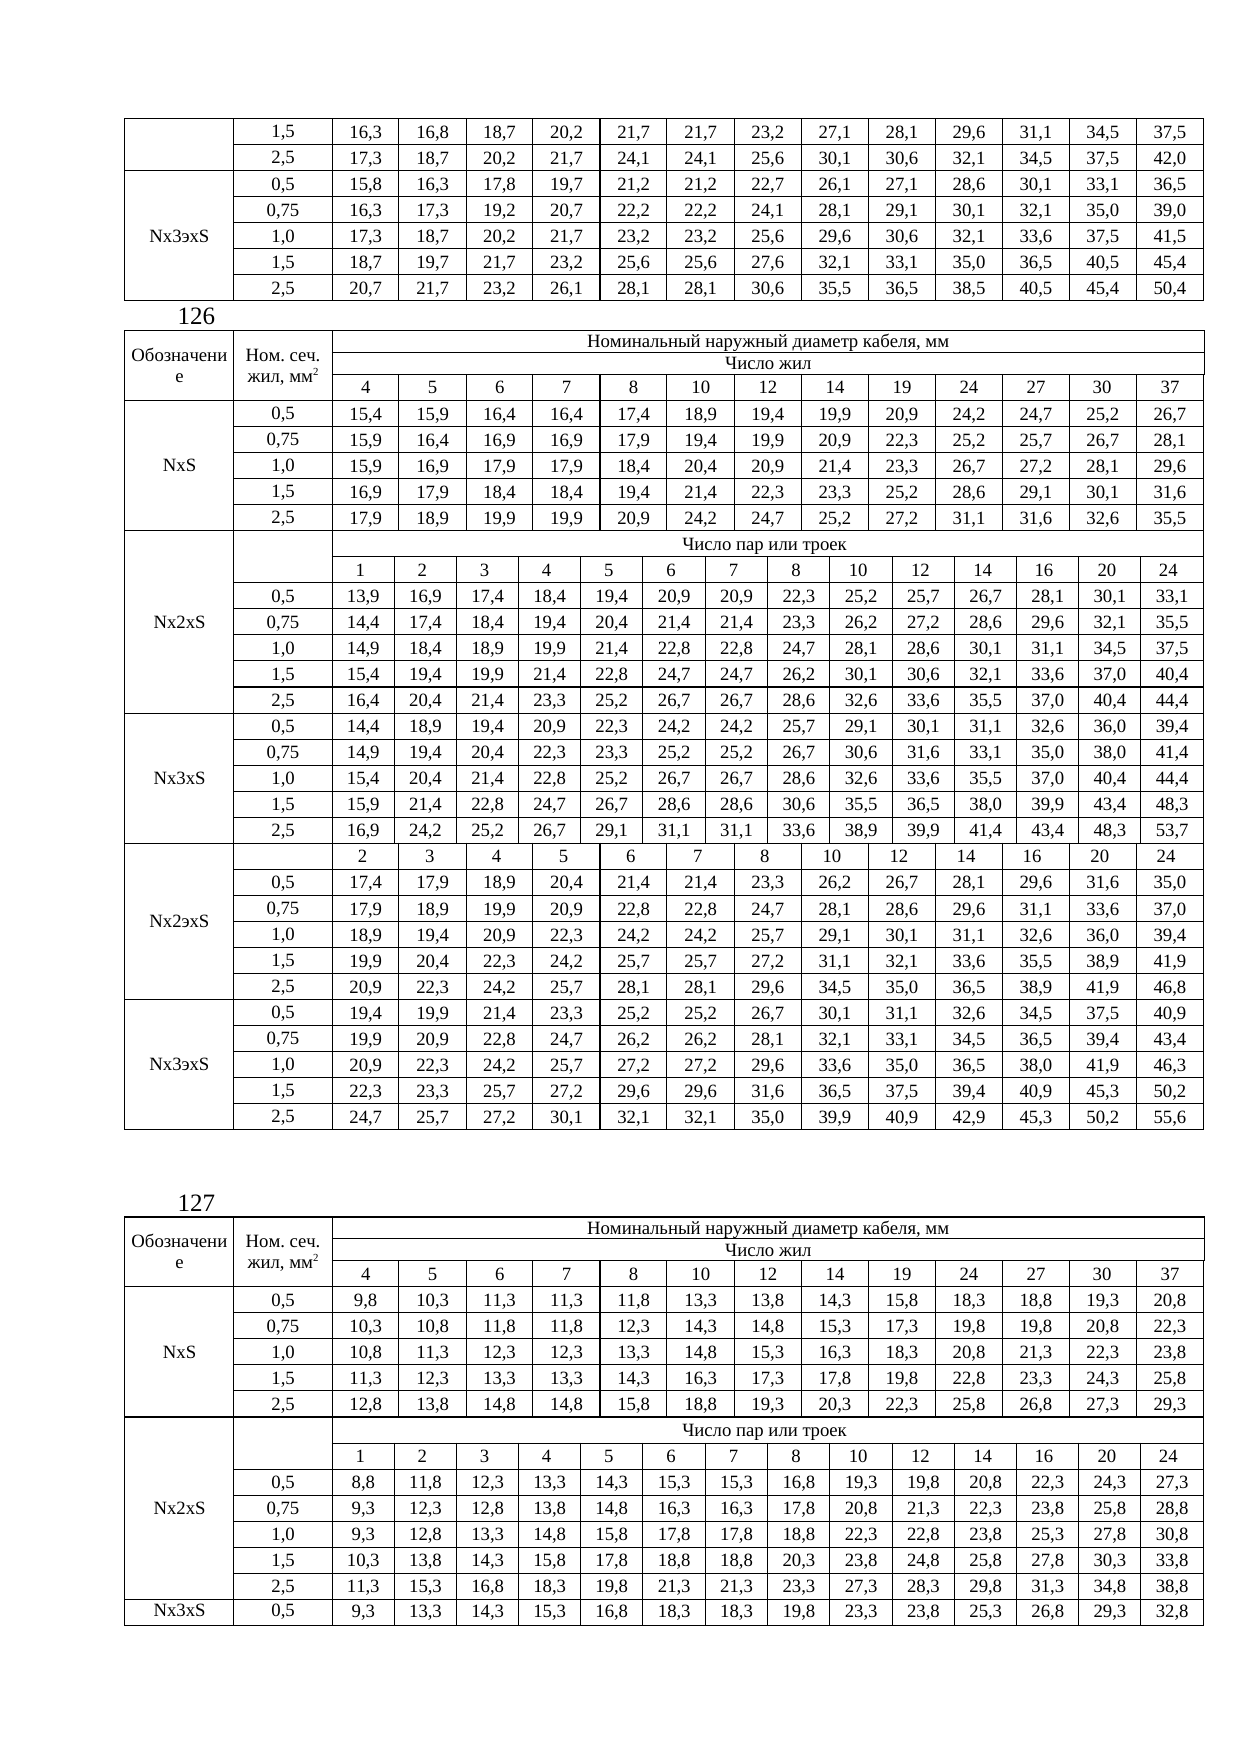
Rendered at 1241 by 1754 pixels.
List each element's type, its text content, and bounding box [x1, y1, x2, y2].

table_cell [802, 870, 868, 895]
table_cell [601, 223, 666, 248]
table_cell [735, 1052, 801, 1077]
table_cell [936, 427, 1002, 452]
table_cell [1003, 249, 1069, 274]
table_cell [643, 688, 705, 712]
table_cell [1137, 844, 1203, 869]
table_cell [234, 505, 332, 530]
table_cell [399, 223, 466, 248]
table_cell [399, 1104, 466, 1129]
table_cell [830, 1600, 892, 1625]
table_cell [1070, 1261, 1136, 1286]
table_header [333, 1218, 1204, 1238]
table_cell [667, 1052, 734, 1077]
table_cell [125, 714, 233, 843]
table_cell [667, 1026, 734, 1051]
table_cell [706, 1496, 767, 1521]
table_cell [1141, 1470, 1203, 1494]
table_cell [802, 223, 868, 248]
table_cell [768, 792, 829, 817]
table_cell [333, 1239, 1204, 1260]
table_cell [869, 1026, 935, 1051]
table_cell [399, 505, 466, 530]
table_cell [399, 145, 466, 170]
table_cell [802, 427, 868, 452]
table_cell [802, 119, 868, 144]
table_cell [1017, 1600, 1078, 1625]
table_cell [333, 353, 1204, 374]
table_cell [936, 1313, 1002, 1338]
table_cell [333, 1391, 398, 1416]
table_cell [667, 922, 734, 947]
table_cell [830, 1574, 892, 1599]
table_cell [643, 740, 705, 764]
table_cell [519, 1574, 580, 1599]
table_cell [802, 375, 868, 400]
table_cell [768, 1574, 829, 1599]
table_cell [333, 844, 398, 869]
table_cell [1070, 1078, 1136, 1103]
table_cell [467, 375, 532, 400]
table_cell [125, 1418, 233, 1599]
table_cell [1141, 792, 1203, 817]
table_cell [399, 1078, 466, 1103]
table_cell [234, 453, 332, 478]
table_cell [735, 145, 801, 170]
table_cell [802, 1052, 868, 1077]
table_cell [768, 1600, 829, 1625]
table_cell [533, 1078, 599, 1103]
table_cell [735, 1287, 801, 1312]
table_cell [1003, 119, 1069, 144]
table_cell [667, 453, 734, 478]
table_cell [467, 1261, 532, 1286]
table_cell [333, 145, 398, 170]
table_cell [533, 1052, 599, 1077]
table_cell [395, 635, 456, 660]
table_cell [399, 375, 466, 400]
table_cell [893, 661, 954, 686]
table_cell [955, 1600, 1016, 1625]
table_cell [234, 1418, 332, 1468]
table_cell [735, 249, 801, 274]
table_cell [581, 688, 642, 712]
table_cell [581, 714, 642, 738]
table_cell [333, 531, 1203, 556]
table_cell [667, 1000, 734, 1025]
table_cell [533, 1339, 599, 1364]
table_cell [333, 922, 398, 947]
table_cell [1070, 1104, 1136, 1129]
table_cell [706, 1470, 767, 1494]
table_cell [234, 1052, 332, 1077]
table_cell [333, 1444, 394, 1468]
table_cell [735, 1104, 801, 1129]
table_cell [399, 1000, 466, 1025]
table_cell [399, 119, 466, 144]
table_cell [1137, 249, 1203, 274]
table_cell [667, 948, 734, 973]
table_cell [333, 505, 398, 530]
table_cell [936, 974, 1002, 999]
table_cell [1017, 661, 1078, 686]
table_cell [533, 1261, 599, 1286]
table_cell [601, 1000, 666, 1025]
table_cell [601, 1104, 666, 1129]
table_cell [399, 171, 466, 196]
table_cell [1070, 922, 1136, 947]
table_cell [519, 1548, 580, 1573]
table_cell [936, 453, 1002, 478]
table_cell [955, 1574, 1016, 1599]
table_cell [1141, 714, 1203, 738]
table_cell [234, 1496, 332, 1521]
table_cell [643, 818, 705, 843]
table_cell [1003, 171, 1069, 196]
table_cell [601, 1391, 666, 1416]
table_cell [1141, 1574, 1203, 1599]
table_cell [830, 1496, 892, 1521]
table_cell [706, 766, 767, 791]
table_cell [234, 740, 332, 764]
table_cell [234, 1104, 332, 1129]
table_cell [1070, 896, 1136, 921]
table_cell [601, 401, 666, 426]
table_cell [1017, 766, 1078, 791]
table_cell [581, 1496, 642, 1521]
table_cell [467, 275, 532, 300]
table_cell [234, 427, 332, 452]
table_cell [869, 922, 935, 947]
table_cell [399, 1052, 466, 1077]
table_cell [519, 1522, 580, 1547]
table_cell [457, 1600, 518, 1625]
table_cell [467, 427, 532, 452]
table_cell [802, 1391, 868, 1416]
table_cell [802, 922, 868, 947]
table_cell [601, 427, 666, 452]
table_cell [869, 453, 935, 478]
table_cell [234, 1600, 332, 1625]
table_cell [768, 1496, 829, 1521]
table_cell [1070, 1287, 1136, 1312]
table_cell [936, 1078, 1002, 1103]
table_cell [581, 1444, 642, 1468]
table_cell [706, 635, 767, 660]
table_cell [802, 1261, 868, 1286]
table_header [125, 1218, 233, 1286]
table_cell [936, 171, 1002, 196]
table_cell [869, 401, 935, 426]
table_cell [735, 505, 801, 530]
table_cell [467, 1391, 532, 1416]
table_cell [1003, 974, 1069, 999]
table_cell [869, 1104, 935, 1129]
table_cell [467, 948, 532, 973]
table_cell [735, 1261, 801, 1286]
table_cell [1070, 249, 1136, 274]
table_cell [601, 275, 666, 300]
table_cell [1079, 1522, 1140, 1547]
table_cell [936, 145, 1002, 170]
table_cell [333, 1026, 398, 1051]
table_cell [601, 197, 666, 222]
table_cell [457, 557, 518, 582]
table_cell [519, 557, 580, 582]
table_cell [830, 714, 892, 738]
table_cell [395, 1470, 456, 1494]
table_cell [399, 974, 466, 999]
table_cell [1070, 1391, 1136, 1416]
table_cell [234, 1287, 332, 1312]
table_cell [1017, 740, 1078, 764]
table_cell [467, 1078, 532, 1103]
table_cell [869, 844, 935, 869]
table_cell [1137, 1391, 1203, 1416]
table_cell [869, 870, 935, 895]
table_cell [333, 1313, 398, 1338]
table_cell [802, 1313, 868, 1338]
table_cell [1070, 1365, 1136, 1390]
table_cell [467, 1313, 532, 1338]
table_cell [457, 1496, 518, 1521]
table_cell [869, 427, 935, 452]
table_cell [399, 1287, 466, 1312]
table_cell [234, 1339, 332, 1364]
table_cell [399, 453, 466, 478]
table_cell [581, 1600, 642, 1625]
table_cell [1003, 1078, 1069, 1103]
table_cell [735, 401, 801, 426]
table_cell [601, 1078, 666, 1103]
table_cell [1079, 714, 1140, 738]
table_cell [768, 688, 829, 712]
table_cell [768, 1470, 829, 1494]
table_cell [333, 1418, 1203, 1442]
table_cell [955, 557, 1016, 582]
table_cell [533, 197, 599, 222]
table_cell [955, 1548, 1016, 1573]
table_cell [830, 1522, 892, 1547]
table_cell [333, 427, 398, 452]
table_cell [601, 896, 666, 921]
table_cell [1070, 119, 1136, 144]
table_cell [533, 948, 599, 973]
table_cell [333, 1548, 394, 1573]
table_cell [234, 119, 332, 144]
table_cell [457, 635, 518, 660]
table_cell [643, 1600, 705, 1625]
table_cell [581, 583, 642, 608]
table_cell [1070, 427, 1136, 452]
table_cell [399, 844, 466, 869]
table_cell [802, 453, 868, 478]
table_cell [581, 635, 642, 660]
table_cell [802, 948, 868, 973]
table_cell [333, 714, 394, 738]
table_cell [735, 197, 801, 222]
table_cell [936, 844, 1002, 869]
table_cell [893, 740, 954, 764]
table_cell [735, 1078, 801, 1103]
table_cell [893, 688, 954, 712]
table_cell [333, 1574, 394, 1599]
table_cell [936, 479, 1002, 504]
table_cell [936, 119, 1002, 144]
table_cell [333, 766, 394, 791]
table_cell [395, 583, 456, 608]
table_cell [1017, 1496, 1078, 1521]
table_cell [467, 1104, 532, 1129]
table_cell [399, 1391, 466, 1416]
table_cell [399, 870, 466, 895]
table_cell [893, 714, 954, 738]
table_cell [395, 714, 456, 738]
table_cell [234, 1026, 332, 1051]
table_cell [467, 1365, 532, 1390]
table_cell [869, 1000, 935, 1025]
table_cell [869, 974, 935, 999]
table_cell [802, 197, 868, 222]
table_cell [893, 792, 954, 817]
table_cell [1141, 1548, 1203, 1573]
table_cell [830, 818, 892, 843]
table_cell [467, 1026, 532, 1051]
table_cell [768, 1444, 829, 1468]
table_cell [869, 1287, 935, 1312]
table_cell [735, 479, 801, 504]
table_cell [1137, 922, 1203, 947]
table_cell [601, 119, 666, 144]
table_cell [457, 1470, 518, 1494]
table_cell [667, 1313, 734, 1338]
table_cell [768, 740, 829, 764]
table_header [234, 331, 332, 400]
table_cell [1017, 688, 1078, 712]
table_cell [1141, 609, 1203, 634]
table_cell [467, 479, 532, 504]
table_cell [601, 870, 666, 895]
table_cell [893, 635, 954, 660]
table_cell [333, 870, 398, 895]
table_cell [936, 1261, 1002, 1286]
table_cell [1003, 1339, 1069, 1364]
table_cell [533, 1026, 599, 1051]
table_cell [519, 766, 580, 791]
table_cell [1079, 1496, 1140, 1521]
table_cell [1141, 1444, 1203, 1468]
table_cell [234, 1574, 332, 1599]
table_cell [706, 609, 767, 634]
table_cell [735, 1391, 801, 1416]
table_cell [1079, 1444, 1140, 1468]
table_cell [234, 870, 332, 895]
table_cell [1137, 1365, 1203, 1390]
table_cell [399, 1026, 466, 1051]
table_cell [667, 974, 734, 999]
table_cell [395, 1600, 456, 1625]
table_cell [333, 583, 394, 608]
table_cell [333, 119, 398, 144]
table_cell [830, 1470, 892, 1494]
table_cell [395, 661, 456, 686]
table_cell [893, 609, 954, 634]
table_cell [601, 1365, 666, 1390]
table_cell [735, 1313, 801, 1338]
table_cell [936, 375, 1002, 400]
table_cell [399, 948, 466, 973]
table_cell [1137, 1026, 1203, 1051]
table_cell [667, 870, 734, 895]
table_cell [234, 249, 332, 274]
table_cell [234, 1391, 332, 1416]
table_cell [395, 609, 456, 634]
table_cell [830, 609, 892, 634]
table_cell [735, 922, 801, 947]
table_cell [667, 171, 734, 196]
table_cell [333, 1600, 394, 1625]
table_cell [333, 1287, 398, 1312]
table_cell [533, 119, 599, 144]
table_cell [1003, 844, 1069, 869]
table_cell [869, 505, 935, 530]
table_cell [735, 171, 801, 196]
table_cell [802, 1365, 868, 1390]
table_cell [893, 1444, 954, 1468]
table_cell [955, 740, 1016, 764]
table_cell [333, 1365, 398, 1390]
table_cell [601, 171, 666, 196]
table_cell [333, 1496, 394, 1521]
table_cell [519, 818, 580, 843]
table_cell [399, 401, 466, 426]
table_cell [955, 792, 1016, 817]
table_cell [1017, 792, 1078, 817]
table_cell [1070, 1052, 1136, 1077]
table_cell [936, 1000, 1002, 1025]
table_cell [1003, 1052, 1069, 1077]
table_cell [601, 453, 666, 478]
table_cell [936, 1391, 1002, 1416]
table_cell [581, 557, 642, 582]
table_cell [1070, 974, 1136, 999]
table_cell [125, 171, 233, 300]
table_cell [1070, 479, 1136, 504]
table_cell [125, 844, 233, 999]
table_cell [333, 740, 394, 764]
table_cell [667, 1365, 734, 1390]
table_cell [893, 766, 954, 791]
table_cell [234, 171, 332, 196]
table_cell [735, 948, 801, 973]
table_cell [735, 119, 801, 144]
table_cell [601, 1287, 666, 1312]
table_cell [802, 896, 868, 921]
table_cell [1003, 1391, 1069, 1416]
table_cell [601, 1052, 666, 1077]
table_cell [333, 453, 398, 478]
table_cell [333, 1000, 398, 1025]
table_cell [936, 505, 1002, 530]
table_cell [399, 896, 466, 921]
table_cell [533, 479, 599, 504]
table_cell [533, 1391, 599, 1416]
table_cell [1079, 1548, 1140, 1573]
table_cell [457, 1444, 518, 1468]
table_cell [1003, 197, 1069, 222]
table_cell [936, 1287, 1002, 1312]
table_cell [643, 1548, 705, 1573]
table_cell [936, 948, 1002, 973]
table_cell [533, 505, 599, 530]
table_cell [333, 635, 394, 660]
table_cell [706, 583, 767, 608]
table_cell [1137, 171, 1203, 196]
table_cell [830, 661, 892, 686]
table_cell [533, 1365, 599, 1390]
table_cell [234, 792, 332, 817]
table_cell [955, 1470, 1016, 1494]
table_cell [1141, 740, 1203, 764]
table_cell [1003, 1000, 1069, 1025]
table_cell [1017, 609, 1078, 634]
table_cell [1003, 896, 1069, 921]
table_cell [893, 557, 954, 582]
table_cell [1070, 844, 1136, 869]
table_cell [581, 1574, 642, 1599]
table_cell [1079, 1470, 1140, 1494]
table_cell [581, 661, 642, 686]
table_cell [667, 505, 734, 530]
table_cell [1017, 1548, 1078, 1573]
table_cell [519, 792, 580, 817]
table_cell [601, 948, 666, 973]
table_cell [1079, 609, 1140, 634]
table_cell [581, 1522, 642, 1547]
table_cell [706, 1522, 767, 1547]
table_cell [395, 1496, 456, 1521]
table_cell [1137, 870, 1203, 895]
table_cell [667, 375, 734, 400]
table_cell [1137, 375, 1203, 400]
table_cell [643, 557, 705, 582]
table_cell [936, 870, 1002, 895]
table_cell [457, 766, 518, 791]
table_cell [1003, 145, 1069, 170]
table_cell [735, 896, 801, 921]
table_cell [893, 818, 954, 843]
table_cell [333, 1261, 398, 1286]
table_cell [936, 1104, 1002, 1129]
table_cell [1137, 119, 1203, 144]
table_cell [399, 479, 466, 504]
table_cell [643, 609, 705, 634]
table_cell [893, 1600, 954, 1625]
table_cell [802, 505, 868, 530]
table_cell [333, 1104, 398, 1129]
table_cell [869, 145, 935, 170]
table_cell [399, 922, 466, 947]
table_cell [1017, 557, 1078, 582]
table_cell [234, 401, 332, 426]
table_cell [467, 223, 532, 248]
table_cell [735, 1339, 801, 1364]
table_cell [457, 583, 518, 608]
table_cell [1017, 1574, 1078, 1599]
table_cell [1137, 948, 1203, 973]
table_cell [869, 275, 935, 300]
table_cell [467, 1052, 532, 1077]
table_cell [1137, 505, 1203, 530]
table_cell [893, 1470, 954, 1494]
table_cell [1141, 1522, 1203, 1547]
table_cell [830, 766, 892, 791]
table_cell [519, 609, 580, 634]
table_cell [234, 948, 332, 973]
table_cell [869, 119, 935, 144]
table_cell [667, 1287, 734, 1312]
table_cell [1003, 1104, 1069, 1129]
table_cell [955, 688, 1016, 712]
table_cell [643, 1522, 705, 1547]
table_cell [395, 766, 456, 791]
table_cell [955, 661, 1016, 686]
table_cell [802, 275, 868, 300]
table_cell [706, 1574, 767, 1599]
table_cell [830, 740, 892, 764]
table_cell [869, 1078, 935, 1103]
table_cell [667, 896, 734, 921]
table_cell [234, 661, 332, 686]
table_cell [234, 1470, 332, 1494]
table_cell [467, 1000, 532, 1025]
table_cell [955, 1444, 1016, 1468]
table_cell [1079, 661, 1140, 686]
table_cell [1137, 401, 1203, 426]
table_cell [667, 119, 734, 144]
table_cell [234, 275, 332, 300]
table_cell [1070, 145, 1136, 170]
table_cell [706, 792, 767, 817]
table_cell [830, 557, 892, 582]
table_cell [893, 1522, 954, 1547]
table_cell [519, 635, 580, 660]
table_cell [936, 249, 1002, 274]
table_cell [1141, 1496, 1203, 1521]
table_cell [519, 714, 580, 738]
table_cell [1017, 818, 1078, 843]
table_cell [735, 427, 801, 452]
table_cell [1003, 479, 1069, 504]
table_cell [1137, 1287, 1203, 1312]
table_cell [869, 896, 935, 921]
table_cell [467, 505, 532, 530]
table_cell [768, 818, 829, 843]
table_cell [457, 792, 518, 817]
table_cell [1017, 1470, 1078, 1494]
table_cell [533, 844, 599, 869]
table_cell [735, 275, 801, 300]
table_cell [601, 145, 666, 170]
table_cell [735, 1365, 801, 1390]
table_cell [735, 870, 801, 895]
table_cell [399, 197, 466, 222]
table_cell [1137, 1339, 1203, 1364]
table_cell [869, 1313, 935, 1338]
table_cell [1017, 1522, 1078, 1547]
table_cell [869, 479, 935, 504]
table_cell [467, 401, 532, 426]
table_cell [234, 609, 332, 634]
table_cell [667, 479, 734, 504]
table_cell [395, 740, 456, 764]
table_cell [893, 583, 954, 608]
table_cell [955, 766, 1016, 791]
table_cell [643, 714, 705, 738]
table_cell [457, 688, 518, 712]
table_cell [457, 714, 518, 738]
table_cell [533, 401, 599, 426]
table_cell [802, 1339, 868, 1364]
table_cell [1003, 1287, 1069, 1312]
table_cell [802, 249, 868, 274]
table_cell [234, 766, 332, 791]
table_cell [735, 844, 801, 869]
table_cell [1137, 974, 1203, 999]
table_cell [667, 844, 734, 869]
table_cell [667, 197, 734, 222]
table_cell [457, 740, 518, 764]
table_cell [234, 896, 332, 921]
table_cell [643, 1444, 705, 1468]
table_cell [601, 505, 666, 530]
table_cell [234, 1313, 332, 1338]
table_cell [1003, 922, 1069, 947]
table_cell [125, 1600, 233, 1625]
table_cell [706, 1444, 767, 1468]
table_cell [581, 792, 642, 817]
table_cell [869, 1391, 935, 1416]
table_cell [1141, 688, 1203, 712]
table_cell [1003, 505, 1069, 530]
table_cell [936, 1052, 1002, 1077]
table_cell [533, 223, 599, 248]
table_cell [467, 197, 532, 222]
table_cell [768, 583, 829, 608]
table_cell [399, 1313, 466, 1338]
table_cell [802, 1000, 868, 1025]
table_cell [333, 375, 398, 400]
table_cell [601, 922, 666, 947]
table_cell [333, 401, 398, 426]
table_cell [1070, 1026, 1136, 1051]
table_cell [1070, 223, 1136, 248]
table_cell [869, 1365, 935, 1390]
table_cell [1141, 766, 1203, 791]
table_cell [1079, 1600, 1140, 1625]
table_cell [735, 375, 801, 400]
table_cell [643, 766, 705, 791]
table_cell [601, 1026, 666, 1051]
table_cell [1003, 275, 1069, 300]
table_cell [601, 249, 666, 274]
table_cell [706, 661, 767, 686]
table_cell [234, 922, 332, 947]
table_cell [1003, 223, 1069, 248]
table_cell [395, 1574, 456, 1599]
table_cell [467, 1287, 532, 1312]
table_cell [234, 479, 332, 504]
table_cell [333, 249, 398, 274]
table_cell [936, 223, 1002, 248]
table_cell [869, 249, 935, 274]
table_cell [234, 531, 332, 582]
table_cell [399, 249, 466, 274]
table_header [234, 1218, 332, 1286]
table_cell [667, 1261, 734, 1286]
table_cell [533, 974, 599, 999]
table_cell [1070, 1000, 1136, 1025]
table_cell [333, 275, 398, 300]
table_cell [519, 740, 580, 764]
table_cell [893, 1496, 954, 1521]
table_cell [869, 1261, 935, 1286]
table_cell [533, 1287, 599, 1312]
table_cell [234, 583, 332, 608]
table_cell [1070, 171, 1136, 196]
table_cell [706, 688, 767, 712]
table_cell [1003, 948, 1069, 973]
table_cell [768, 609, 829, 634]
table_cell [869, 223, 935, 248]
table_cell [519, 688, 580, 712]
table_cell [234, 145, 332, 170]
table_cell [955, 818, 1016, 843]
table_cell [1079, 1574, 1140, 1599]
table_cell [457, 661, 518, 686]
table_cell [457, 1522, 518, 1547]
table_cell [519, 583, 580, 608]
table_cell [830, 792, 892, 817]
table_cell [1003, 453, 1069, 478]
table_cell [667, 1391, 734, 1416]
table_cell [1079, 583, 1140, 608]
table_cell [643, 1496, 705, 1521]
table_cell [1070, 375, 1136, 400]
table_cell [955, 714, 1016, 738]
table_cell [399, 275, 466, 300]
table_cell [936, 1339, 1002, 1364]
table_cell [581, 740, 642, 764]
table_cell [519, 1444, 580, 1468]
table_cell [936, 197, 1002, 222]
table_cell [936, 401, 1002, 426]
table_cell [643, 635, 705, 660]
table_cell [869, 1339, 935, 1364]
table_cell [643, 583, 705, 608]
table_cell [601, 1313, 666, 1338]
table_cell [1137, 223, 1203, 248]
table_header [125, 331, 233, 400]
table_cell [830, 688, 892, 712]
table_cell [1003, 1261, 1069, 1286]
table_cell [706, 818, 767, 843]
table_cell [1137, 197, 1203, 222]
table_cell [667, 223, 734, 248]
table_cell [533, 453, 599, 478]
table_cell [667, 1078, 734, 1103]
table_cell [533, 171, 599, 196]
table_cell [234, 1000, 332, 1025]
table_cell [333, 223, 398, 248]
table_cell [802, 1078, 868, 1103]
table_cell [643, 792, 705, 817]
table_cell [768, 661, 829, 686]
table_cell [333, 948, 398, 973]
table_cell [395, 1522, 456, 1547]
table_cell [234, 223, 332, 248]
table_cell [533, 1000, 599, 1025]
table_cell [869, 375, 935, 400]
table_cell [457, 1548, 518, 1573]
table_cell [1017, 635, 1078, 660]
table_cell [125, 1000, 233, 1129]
text 127 [177, 1188, 1152, 1216]
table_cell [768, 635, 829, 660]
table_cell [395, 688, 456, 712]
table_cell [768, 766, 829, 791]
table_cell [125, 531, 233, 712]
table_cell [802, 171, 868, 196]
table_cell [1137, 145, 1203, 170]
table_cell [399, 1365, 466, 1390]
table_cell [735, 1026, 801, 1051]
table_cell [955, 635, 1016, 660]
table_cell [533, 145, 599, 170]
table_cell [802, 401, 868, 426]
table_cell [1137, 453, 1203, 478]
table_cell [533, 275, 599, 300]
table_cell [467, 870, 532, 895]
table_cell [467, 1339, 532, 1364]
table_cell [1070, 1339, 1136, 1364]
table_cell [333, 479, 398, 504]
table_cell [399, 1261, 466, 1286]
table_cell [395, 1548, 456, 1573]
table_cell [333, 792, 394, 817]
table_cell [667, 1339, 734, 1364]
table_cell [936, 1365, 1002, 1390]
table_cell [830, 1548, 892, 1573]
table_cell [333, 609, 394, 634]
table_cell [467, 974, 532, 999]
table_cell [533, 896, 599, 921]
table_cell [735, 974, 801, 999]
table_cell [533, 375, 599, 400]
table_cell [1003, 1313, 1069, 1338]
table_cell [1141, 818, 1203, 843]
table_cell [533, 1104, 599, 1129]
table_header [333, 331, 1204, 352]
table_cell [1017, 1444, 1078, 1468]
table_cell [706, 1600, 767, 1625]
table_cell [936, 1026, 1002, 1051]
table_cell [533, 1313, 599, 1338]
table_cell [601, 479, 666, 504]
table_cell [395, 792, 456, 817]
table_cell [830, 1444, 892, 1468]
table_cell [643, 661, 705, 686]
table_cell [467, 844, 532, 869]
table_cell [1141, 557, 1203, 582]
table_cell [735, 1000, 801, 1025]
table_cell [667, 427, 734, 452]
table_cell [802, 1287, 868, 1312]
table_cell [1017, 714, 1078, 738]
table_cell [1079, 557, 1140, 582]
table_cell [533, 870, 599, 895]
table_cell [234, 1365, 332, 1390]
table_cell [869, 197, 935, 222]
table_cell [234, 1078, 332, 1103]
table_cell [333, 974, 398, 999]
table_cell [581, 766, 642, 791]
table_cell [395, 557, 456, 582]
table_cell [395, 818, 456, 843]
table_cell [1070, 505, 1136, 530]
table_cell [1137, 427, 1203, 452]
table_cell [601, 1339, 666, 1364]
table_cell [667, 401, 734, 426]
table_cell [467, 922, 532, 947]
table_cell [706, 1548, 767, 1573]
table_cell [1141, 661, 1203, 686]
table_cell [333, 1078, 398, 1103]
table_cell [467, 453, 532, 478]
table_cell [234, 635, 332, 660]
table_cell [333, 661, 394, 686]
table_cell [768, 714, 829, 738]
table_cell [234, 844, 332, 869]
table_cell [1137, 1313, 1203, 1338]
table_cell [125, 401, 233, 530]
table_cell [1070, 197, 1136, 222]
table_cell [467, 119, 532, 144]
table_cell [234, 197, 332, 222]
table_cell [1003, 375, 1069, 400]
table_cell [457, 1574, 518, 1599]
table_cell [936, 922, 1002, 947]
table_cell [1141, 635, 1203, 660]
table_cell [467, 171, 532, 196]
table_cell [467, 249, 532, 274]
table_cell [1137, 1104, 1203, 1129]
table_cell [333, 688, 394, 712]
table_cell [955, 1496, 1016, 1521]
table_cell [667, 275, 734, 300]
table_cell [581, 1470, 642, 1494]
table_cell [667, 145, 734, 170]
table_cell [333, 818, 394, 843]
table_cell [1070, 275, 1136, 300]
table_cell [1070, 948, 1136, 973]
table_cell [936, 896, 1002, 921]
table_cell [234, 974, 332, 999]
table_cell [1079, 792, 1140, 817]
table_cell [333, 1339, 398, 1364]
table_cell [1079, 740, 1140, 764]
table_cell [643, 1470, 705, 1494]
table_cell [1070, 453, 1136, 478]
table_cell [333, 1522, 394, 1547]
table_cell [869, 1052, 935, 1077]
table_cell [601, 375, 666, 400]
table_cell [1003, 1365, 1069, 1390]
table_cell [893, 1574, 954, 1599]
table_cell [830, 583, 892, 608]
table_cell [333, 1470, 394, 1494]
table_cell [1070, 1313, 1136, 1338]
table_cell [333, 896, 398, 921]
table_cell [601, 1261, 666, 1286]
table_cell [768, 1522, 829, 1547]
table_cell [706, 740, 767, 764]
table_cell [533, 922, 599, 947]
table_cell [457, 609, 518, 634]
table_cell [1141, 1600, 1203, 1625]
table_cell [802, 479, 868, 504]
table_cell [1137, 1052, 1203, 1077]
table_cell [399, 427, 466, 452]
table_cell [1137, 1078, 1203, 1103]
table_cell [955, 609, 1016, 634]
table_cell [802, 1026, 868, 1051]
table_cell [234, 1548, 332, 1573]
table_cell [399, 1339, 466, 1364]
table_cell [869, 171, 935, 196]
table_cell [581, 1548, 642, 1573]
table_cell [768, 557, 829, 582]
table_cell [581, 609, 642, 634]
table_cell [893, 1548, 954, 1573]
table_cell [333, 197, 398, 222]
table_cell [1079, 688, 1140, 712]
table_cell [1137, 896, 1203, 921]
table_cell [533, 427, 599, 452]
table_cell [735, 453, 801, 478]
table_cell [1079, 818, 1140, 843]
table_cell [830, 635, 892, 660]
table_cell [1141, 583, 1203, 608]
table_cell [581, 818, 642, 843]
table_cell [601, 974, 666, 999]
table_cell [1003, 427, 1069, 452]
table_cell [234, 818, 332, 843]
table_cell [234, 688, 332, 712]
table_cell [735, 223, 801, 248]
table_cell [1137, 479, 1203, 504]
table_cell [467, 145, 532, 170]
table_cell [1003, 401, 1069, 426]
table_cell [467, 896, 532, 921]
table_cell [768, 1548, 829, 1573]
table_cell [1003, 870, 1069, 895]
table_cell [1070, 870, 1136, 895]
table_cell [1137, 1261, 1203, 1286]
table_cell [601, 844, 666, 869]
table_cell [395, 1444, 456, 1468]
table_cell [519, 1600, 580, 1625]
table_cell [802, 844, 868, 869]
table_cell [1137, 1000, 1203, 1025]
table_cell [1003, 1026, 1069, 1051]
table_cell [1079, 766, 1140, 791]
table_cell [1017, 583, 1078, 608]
text 126 [177, 301, 1152, 330]
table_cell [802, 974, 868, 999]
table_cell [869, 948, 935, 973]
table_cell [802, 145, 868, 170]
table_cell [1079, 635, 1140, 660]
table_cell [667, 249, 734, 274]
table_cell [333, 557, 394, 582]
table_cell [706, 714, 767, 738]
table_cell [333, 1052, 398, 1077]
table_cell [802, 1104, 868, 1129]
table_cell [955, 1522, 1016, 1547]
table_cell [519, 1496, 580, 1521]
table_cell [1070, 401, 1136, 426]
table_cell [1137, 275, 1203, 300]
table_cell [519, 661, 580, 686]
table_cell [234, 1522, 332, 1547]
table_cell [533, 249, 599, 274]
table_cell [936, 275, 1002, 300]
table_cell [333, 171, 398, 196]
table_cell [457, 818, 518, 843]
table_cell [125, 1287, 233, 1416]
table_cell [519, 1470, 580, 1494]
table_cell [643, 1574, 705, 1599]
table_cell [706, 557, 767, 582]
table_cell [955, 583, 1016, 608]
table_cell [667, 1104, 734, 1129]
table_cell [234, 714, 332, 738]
